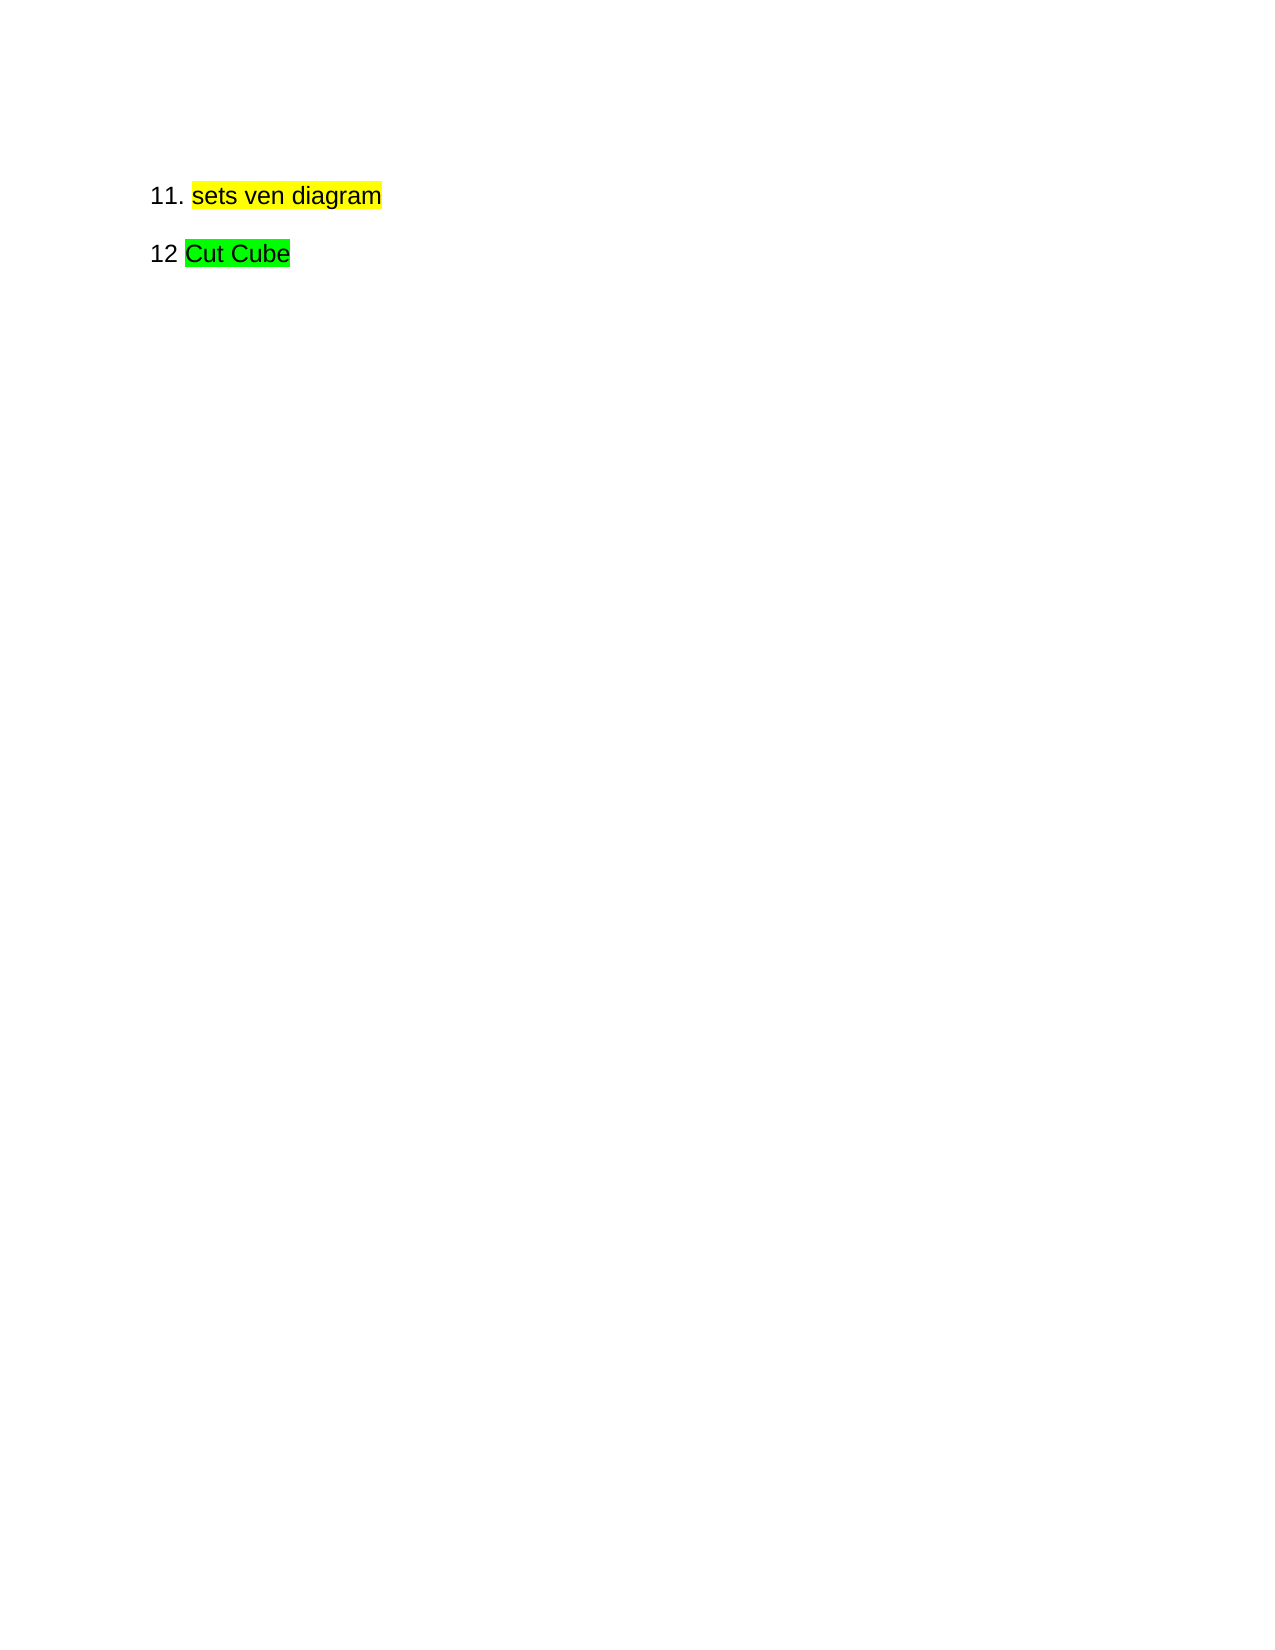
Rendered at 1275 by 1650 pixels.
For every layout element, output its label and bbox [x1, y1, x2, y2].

table_header [149, 150, 1133, 269]
